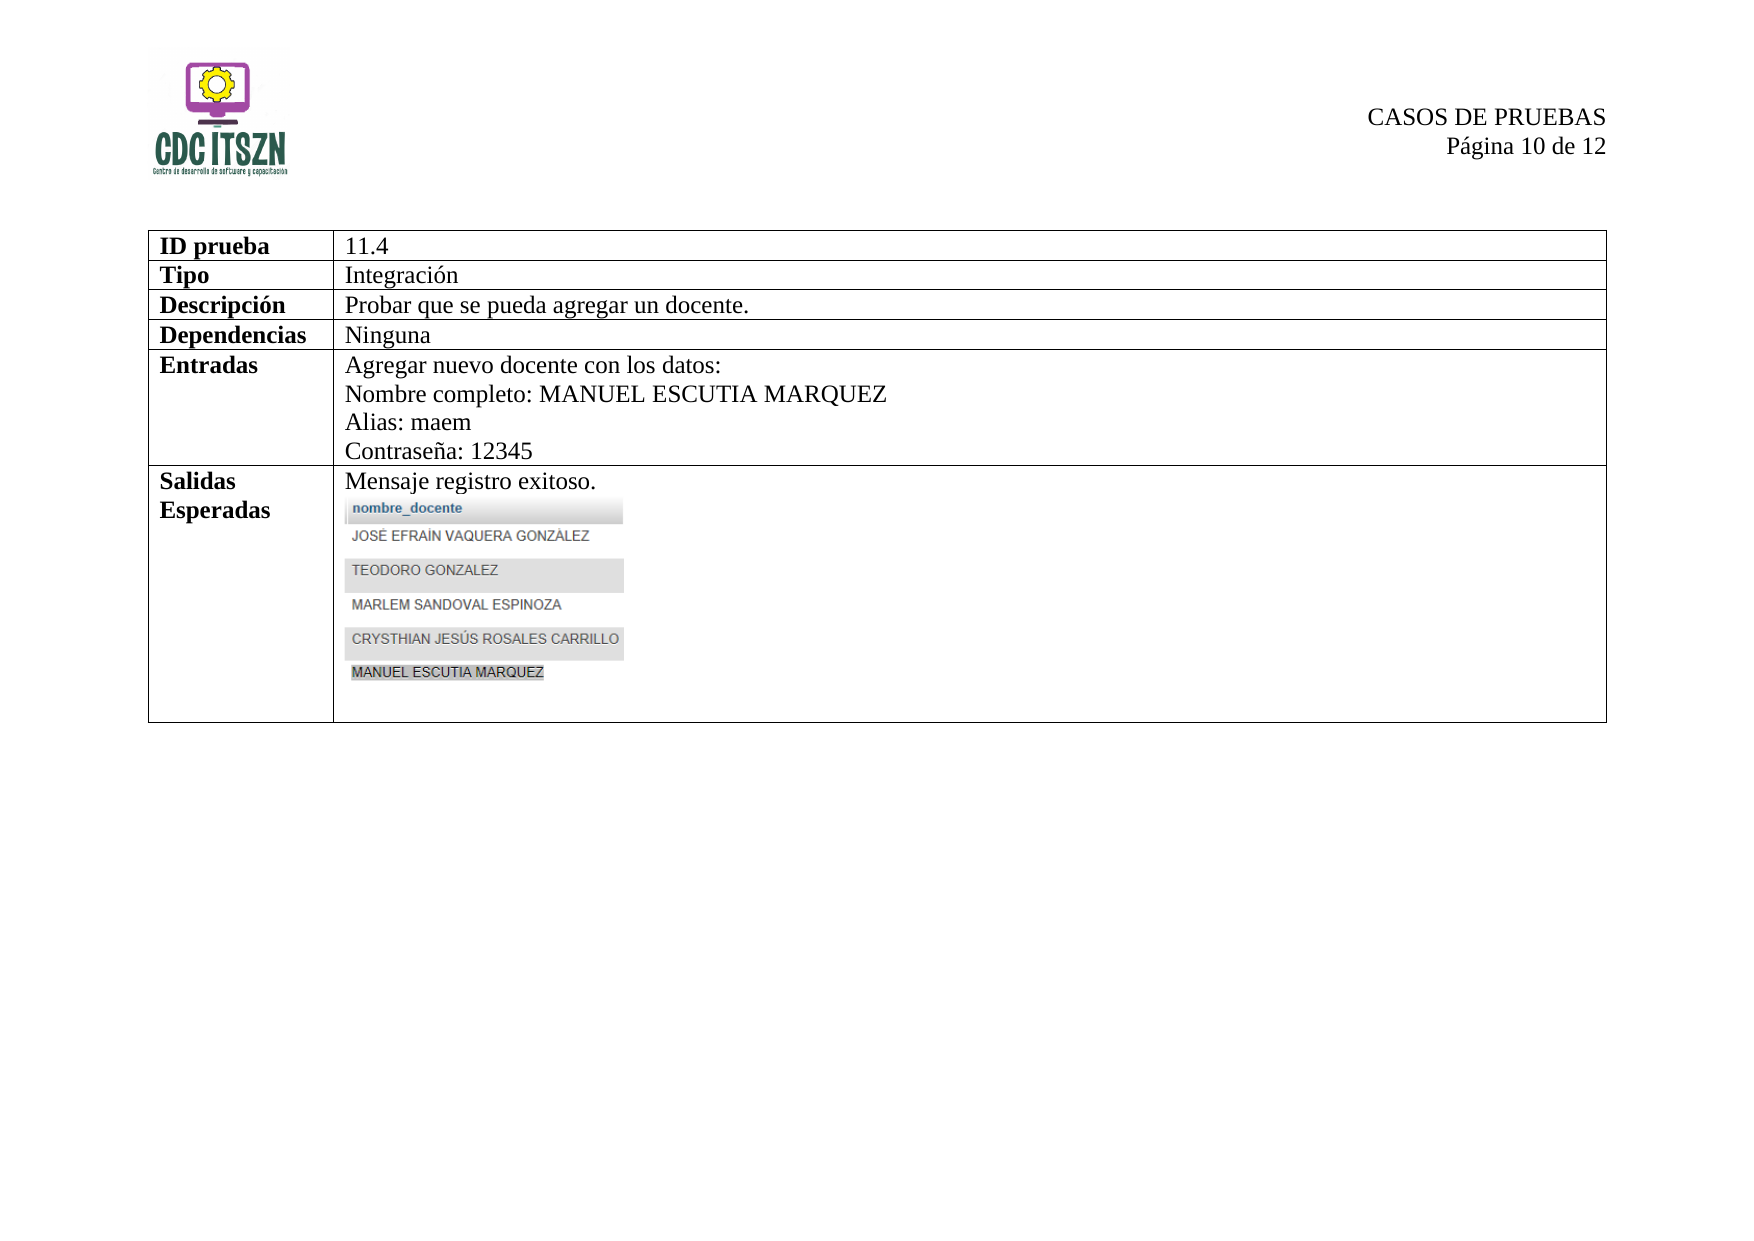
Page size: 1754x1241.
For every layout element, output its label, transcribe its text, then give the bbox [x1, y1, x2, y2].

table_cell Descripción [149, 290, 333, 319]
table_cell Entradas [149, 350, 333, 465]
table_cell Agregar nuevo docente con los datos: Nombre completo: MANUEL ESCUTIA MARQUEZ Alias: maem Contraseña: 12345 [334, 350, 1606, 465]
table_cell Dependencias [149, 320, 333, 349]
table_cell Probar que se pueda agregar un docente. [334, 290, 1606, 319]
picture [147, 47, 290, 180]
table_cell Tipo [149, 261, 333, 289]
table_cell Ninguna [334, 320, 1606, 349]
table_cell Mensaje registro exitoso. [334, 466, 1606, 722]
table_header ID prueba [149, 231, 333, 259]
picture [344, 494, 624, 694]
table_cell Integración [334, 261, 1606, 289]
table_header 11.4 [334, 231, 1606, 259]
table_cell Salidas Esperadas [149, 466, 333, 722]
